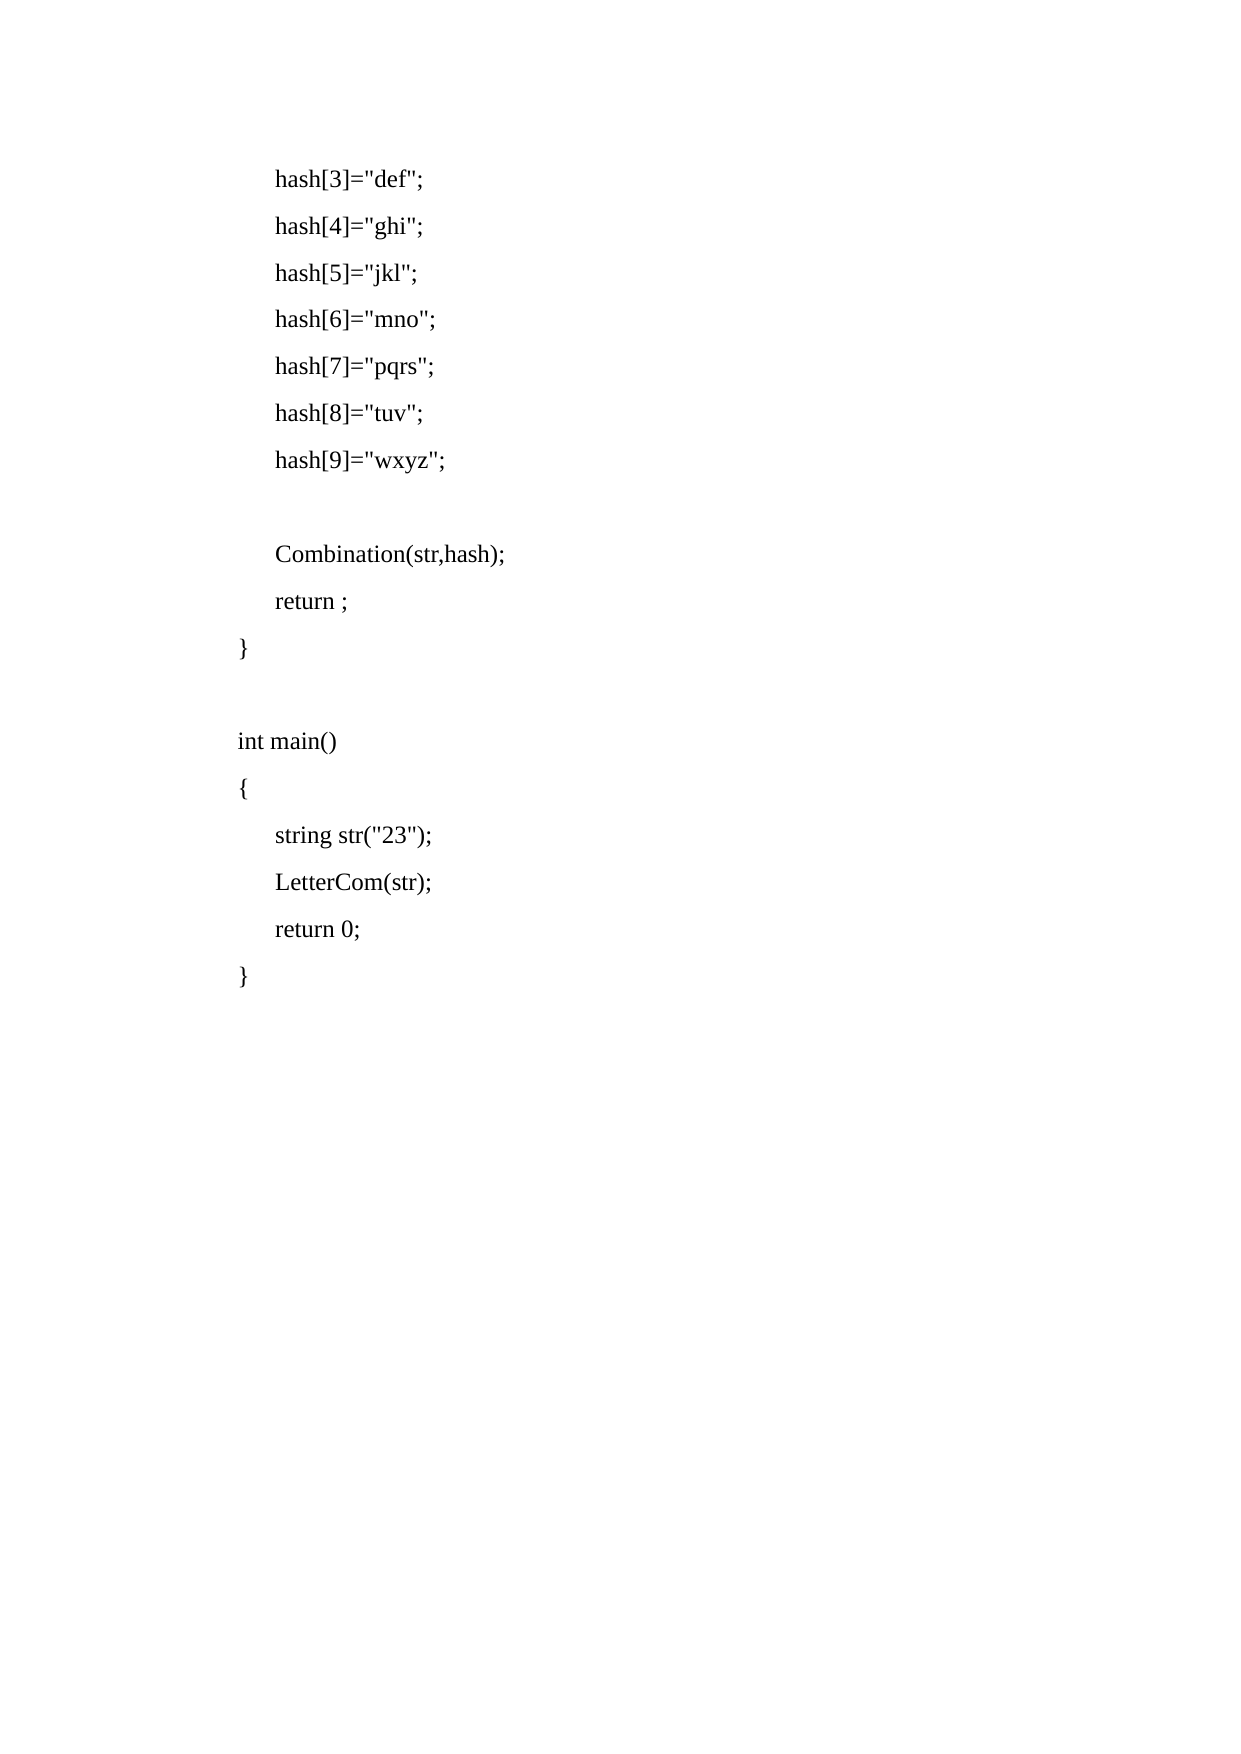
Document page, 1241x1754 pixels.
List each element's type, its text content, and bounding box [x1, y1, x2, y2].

text hash[8]="tuv"; [237, 396, 1053, 429]
text hash[6]="mno"; [237, 303, 1053, 335]
text hash[9]="wxyz"; [237, 443, 1053, 476]
text hash[4]="ghi"; [237, 209, 1053, 241]
text } [237, 959, 1053, 991]
text { [237, 771, 1053, 804]
text return ; [237, 584, 1053, 616]
text hash[7]="pqrs"; [237, 349, 1053, 382]
text int main() [237, 724, 1053, 757]
text hash[5]="jkl"; [237, 256, 1053, 288]
text return 0; [237, 912, 1053, 944]
text } [237, 631, 1053, 663]
text LetterCom(str); [237, 865, 1053, 898]
text hash[3]="def"; [237, 162, 1053, 194]
text string str("23"); [237, 818, 1053, 851]
text Combination(str,hash); [237, 537, 1053, 569]
